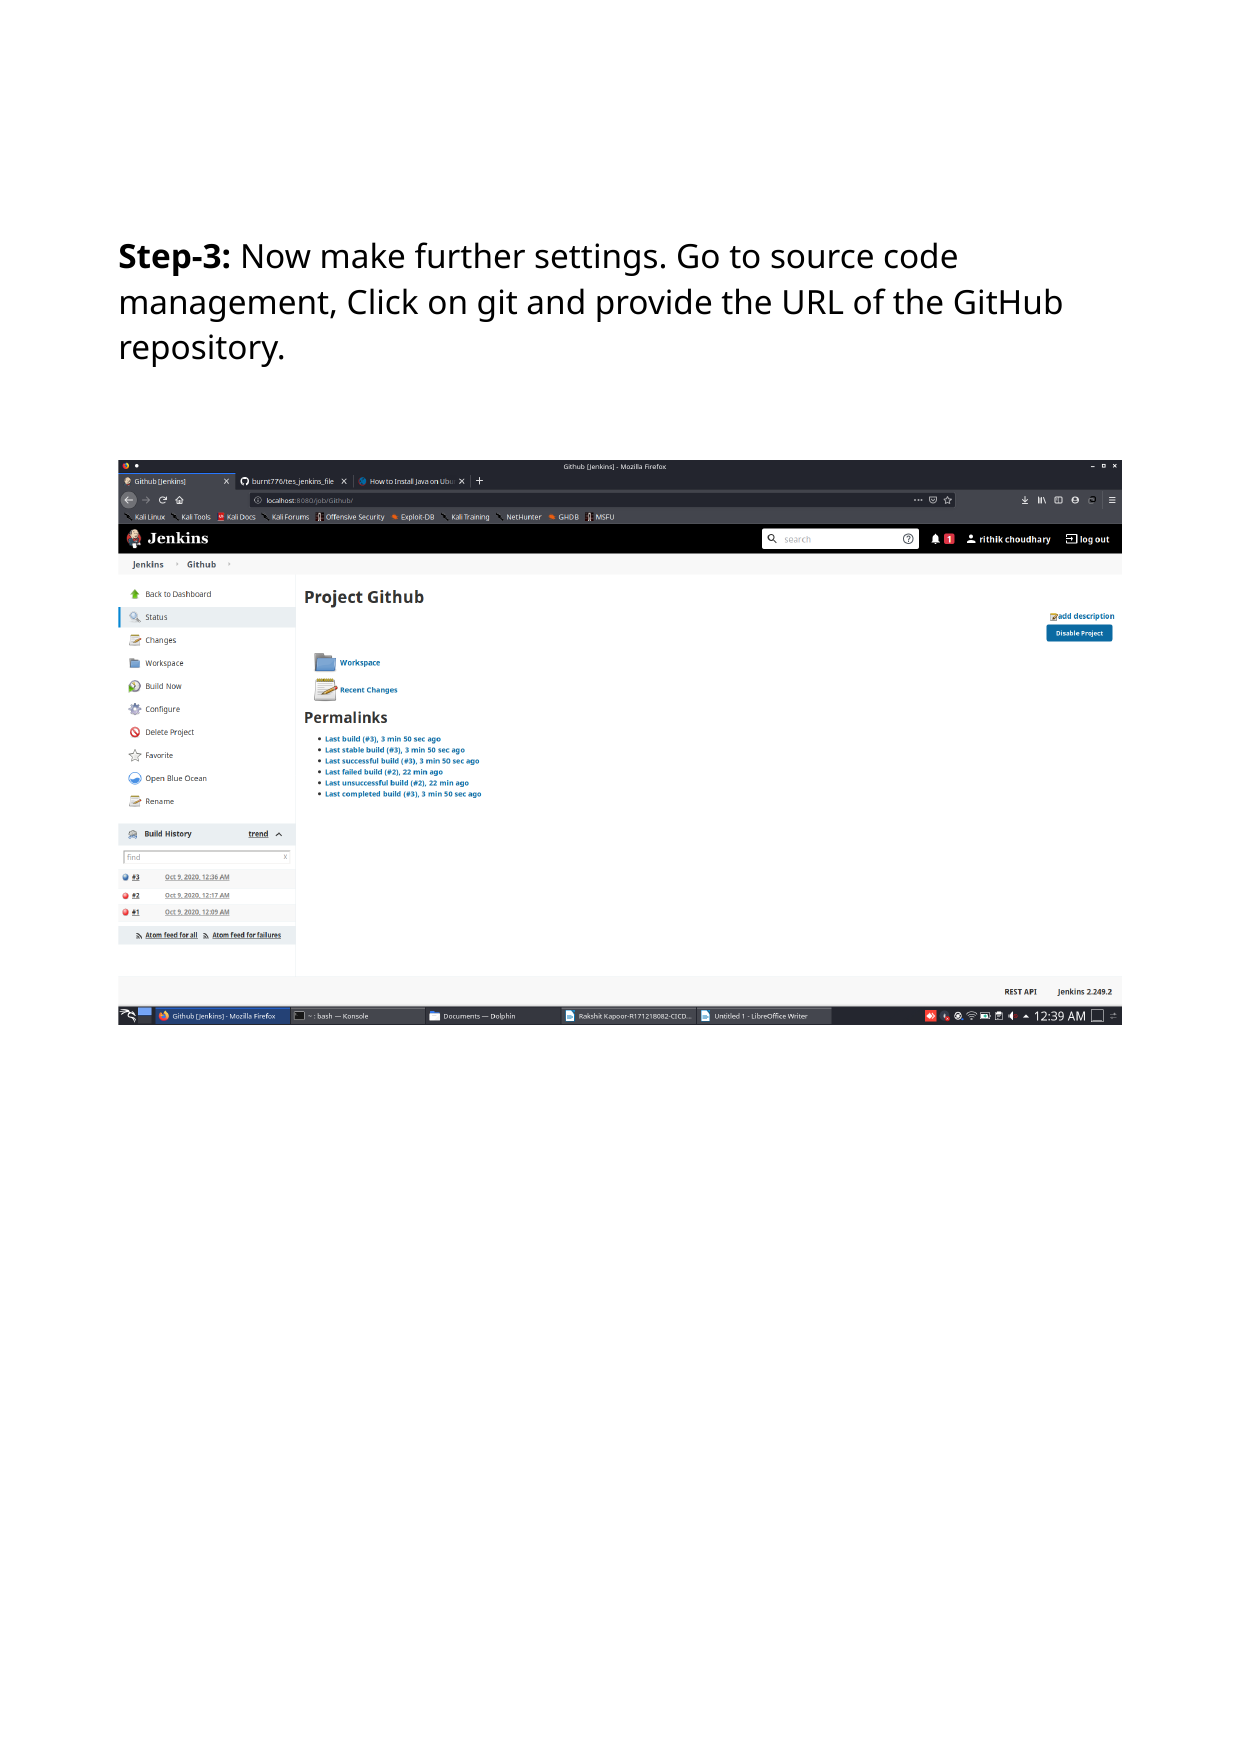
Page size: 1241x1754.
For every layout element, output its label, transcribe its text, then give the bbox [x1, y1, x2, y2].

picture [118, 460, 1123, 1025]
text Step-3: Now make further settings. Go to source code management, Click on git and provide the URL of the GitHub repository. [118, 233, 1122, 369]
